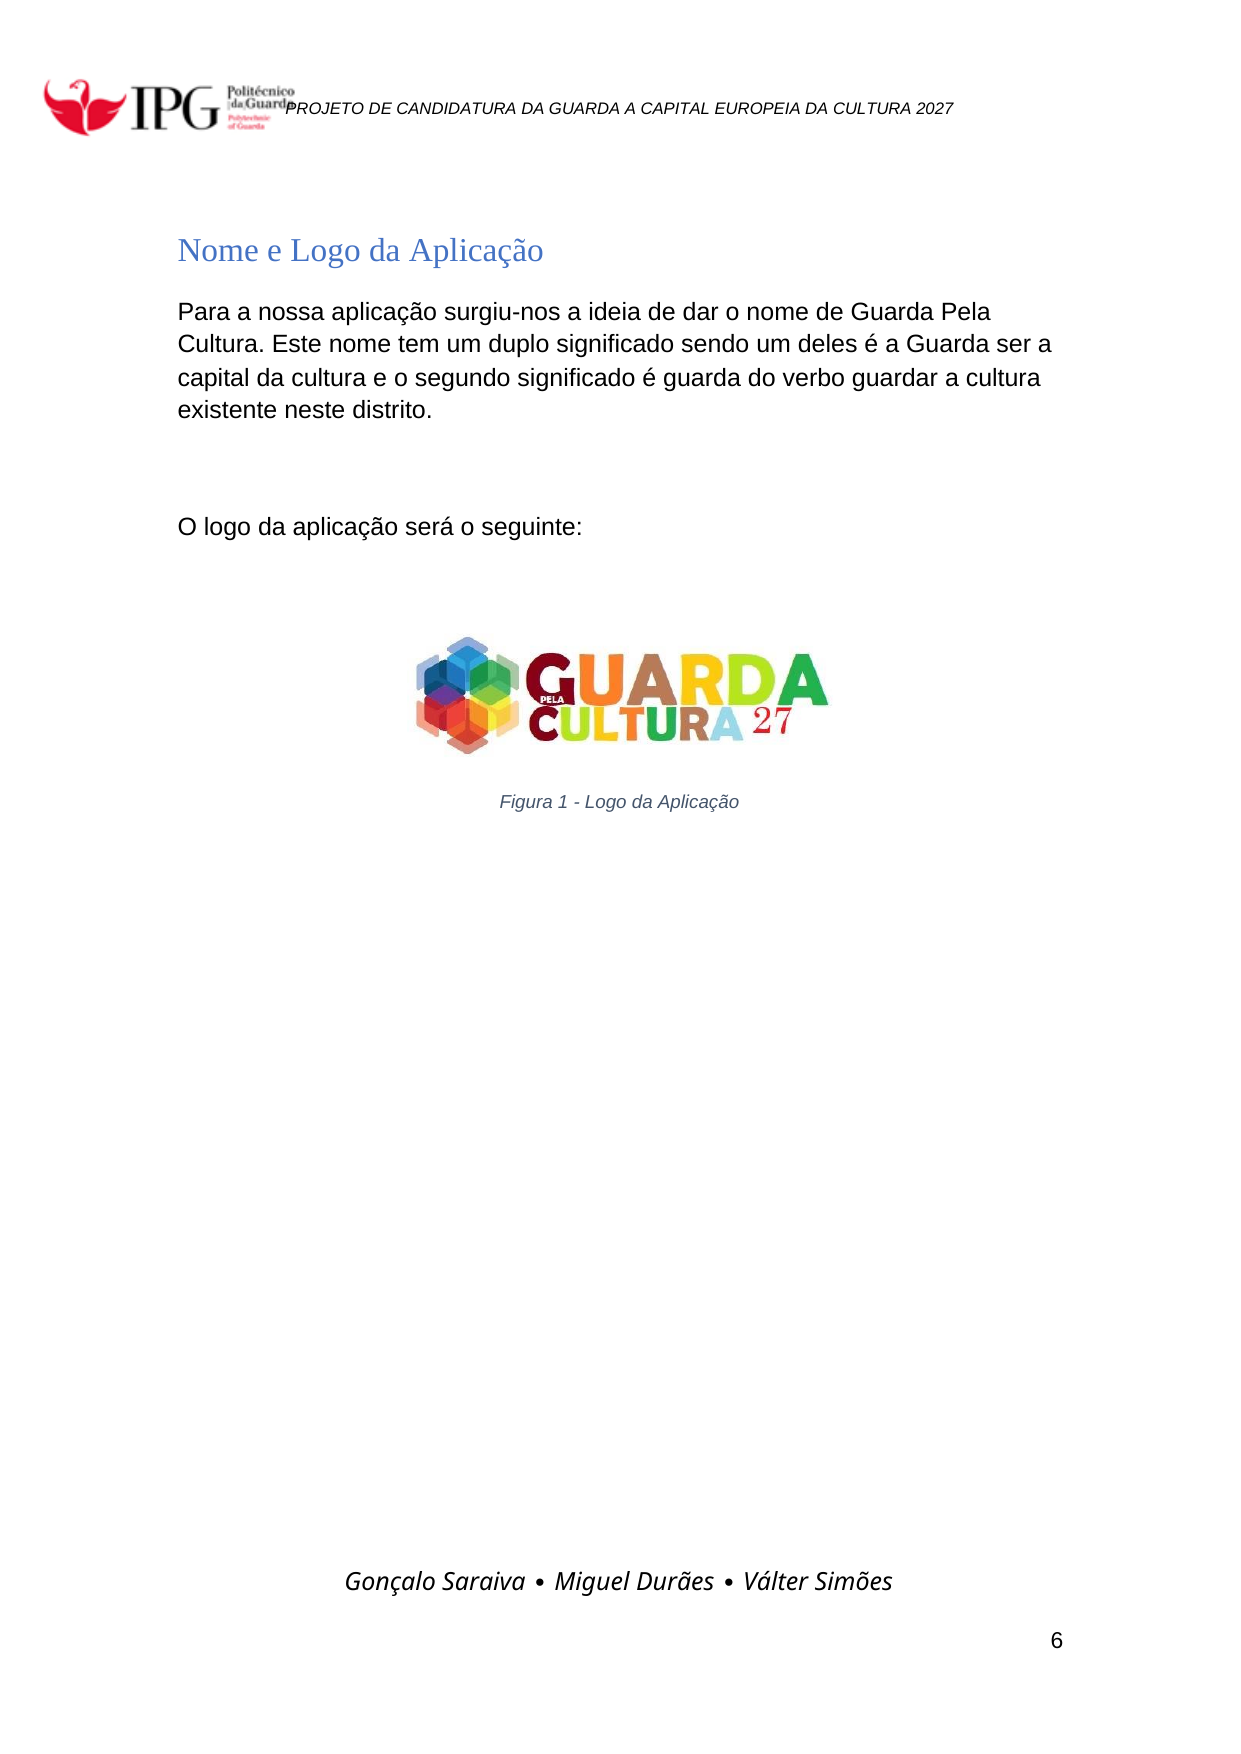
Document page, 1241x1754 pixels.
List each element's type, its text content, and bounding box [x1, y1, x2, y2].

text Para a nossa aplicação surgiu-nos a ideia de dar o nome de Guarda Pela Cultura. Este nome tem um duplo significado sendo um deles é a Guarda ser a capital da cultura e o segundo significado é guarda do verbo guardar a cultura existente neste distrito. [177, 296, 1063, 424]
text Figura 1 - Logo da Aplicação [177, 791, 1063, 812]
text Nome e Logo da Aplicação [177, 230, 1063, 268]
text O logo da aplicação será o seguinte: [177, 512, 1063, 540]
picture [37, 48, 298, 166]
picture [407, 627, 834, 762]
